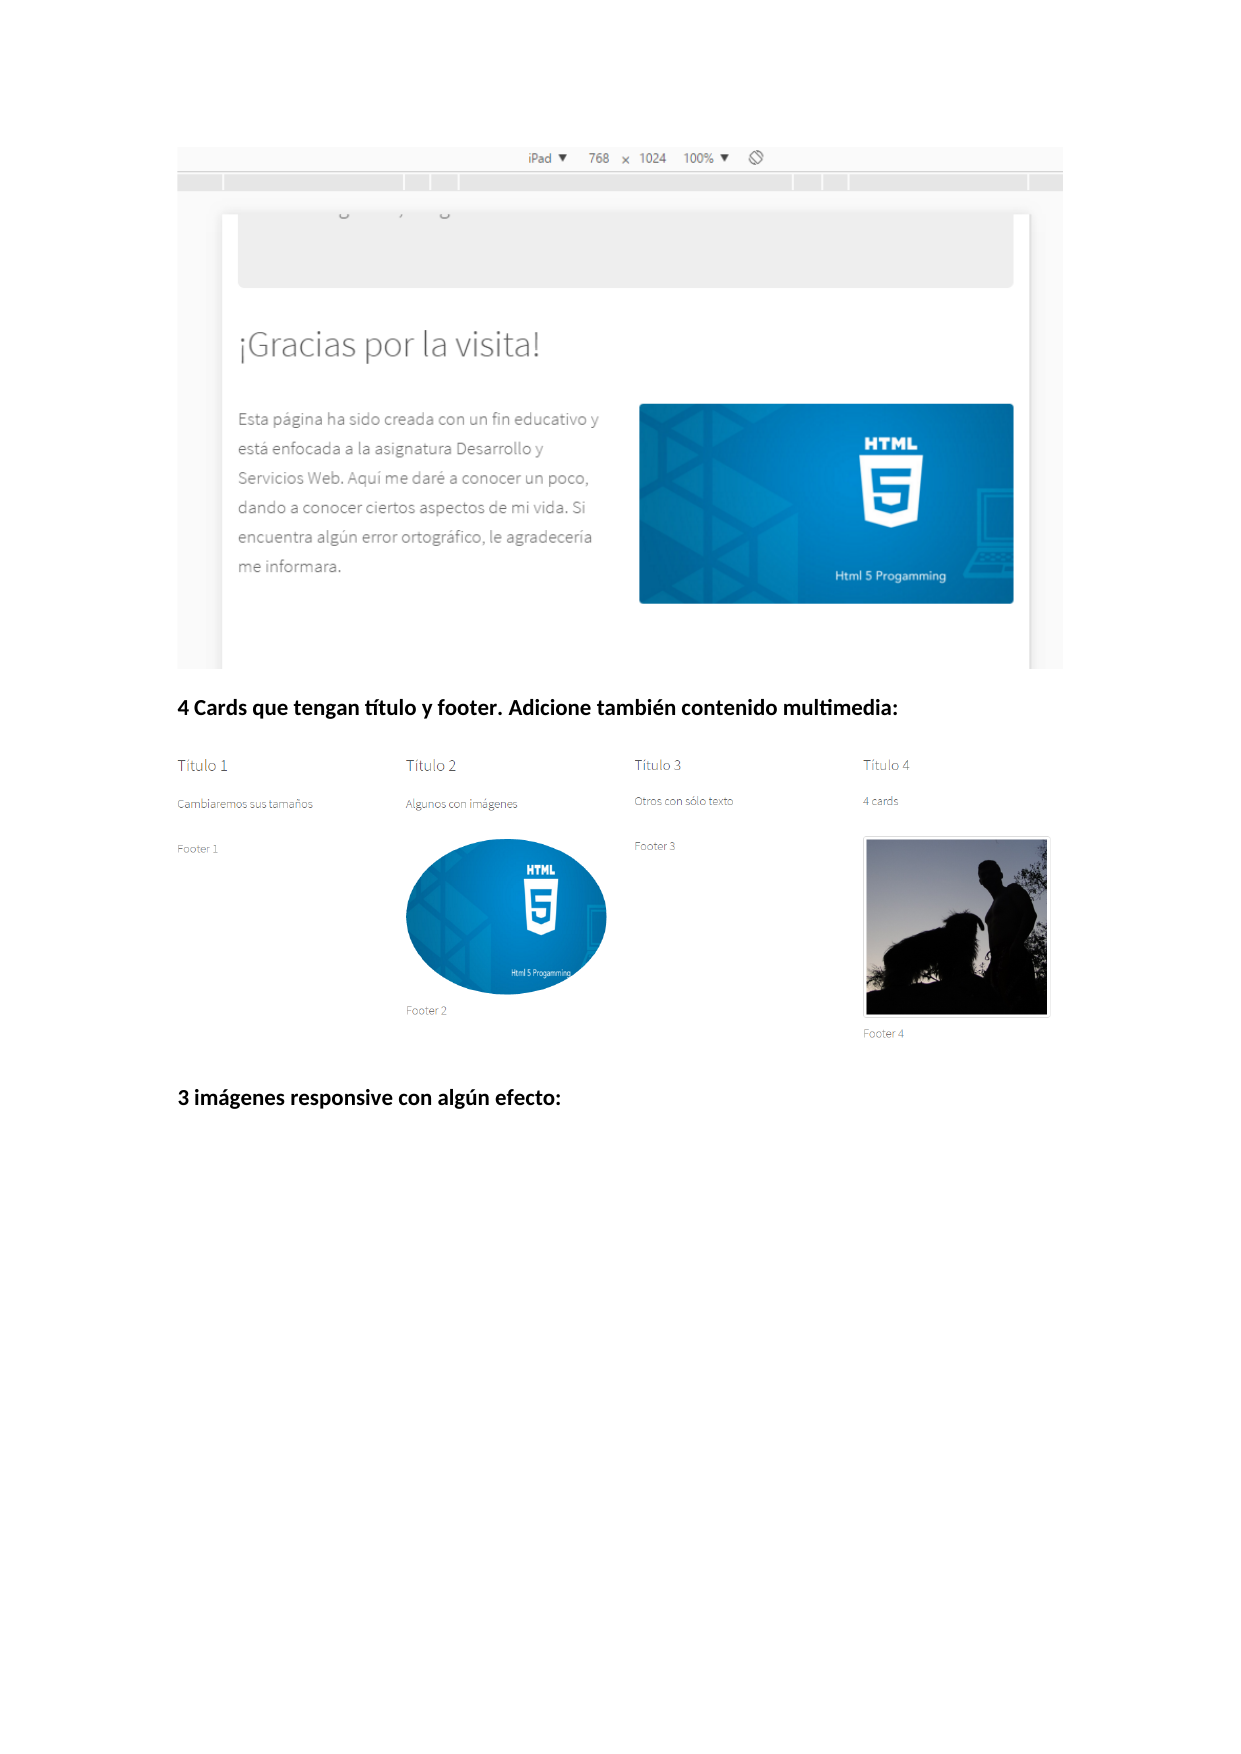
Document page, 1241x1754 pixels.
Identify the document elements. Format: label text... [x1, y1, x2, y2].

text 4 Cards que tengan título y footer. Adicione también contenido multimedia: [177, 693, 1063, 721]
picture [177, 147, 1063, 669]
picture [177, 746, 1063, 1059]
text 3 imágenes responsive con algún efecto: [177, 1083, 1063, 1111]
